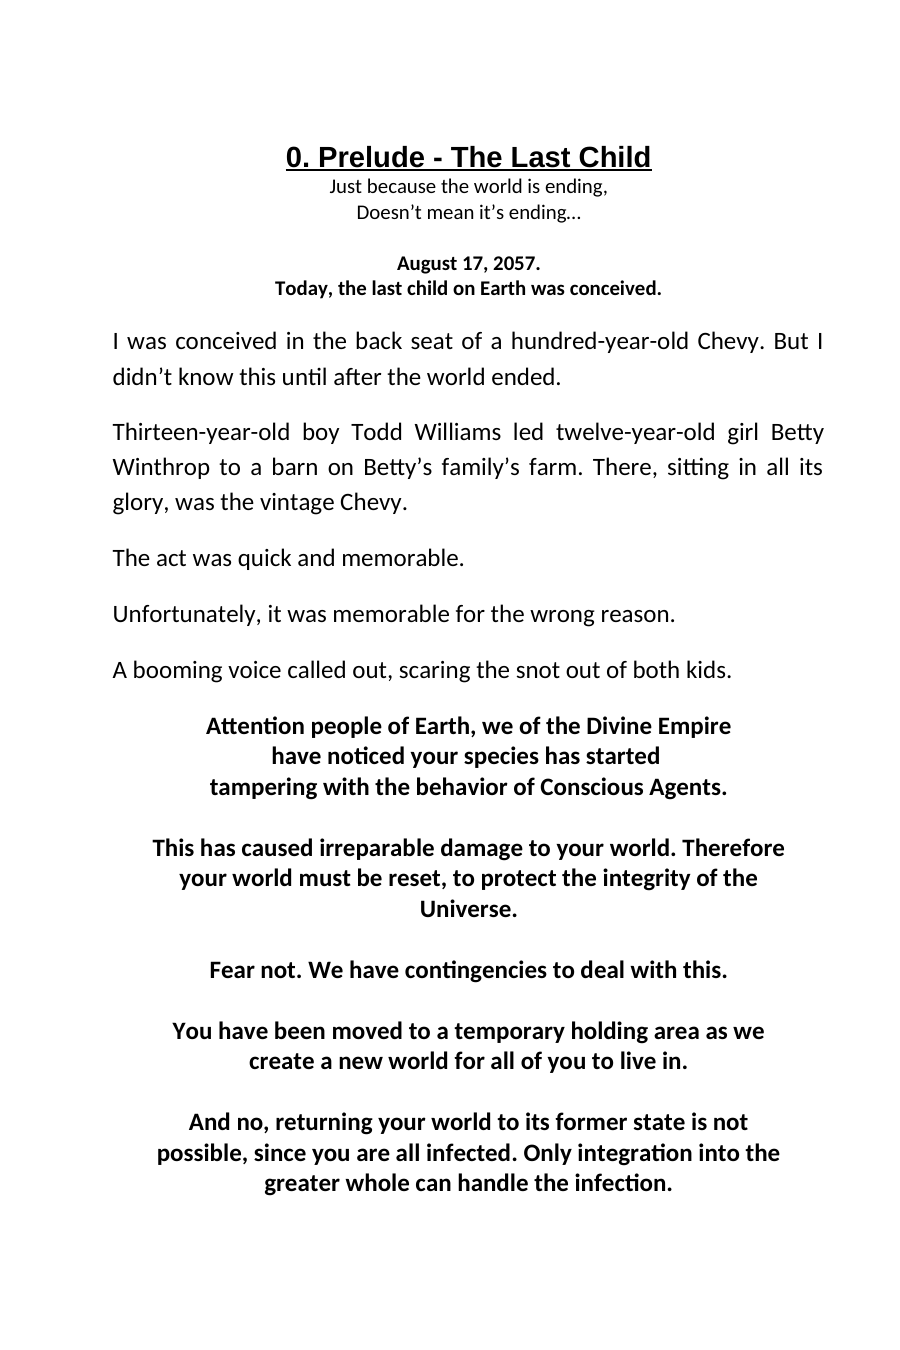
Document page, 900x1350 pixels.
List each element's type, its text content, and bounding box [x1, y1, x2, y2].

text The act was quick and memorable. [112, 542, 825, 573]
text This has caused irreparable damage to your world. Therefore your world must be reset, to protect the integrity of the Universe. [150, 832, 787, 923]
text You have been moved to a temporary holding area as we create a new world for all of you to live in. [150, 1015, 787, 1076]
text Unfortunately, it was memorable for the wrong reason. [112, 598, 825, 629]
text August 17, 2057. [112, 250, 825, 275]
text A booming voice called out, scaring the snot out of both kids. [112, 654, 825, 684]
text Thirteen-year-old boy Todd Williams led twelve-year-old girl Betty Winthrop to a barn on Betty’s family’s farm. There, sitting in all its glory, was the vintage Chevy. [112, 416, 825, 517]
text Fear not. We have contingencies to deal with this. [150, 954, 787, 984]
text And no, returning your world to its former state is not possible, since you are all infected. Only integration into the greater whole can handle the infection. [150, 1107, 787, 1198]
text Attention people of Earth, we of the Divine Empire have noticed your species has started tampering with the behavior of Conscious Agents. [150, 710, 787, 801]
text Today, the last child on Earth was conceived. [112, 275, 825, 301]
text I was conceived in the back seat of a hundred-year-old Chevy. But I didn’t know this until after the world ended. [112, 326, 825, 391]
text Doesn’t mean it’s ending… [112, 199, 825, 224]
text Just because the world is ending, [112, 173, 825, 199]
text 0. Prelude - The Last Child [112, 140, 825, 173]
